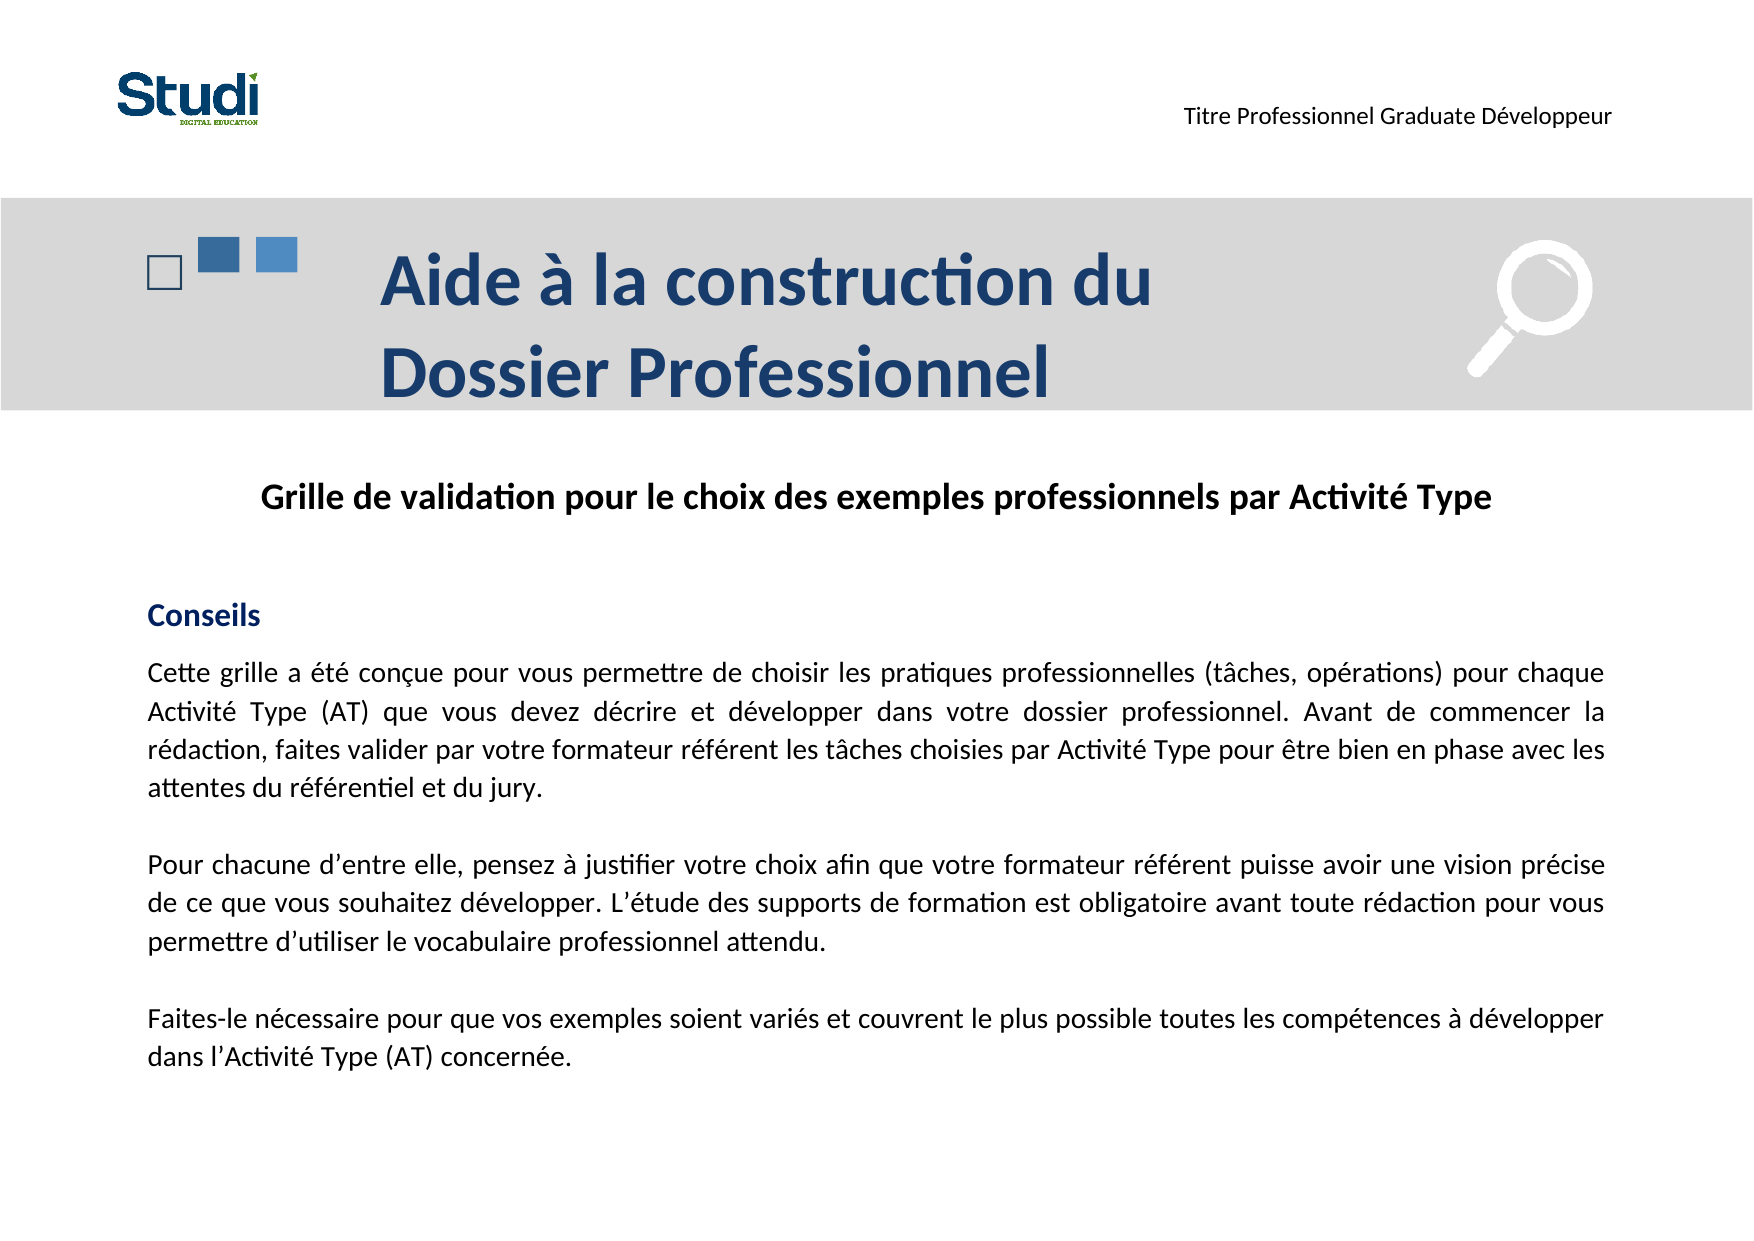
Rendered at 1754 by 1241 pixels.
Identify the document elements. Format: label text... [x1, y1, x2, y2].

text Cette grille a été conçue pour vous permettre de choisir les pratiques professionnelles (tâches, opérations) pour chaque Activité Type (AT) que vous devez décrire et développer dans votre dossier professionnel. Avant de commencer la rédaction, faites valider par votre formateur référent les tâches choisies par Activité Type pour être bien en phase avec les attentes du référentiel et du jury. [147, 654, 1606, 805]
text Conseils [147, 594, 1618, 635]
text Titre Professionnel Graduate Développeur [118, 73, 1618, 131]
text Pour chacune d’entre elle, pensez à justifier votre choix afin que votre formateur référent puisse avoir une vision précise de ce que vous souhaitez développer. L’étude des supports de formation est obligatoire avant toute rédaction pour vous permettre d’utiliser le vocabulaire professionnel attendu. [147, 846, 1606, 959]
picture [117, 72, 258, 125]
title Grille de validation pour le choix des exemples professionnels par Activité Type [261, 473, 1618, 518]
picture [1452, 236, 1607, 380]
text Faites-le nécessaire pour que vos exemples soient variés et couvrent le plus possible toutes les compétences à développer dans l’Activité Type (AT) concernée. [147, 1000, 1606, 1074]
